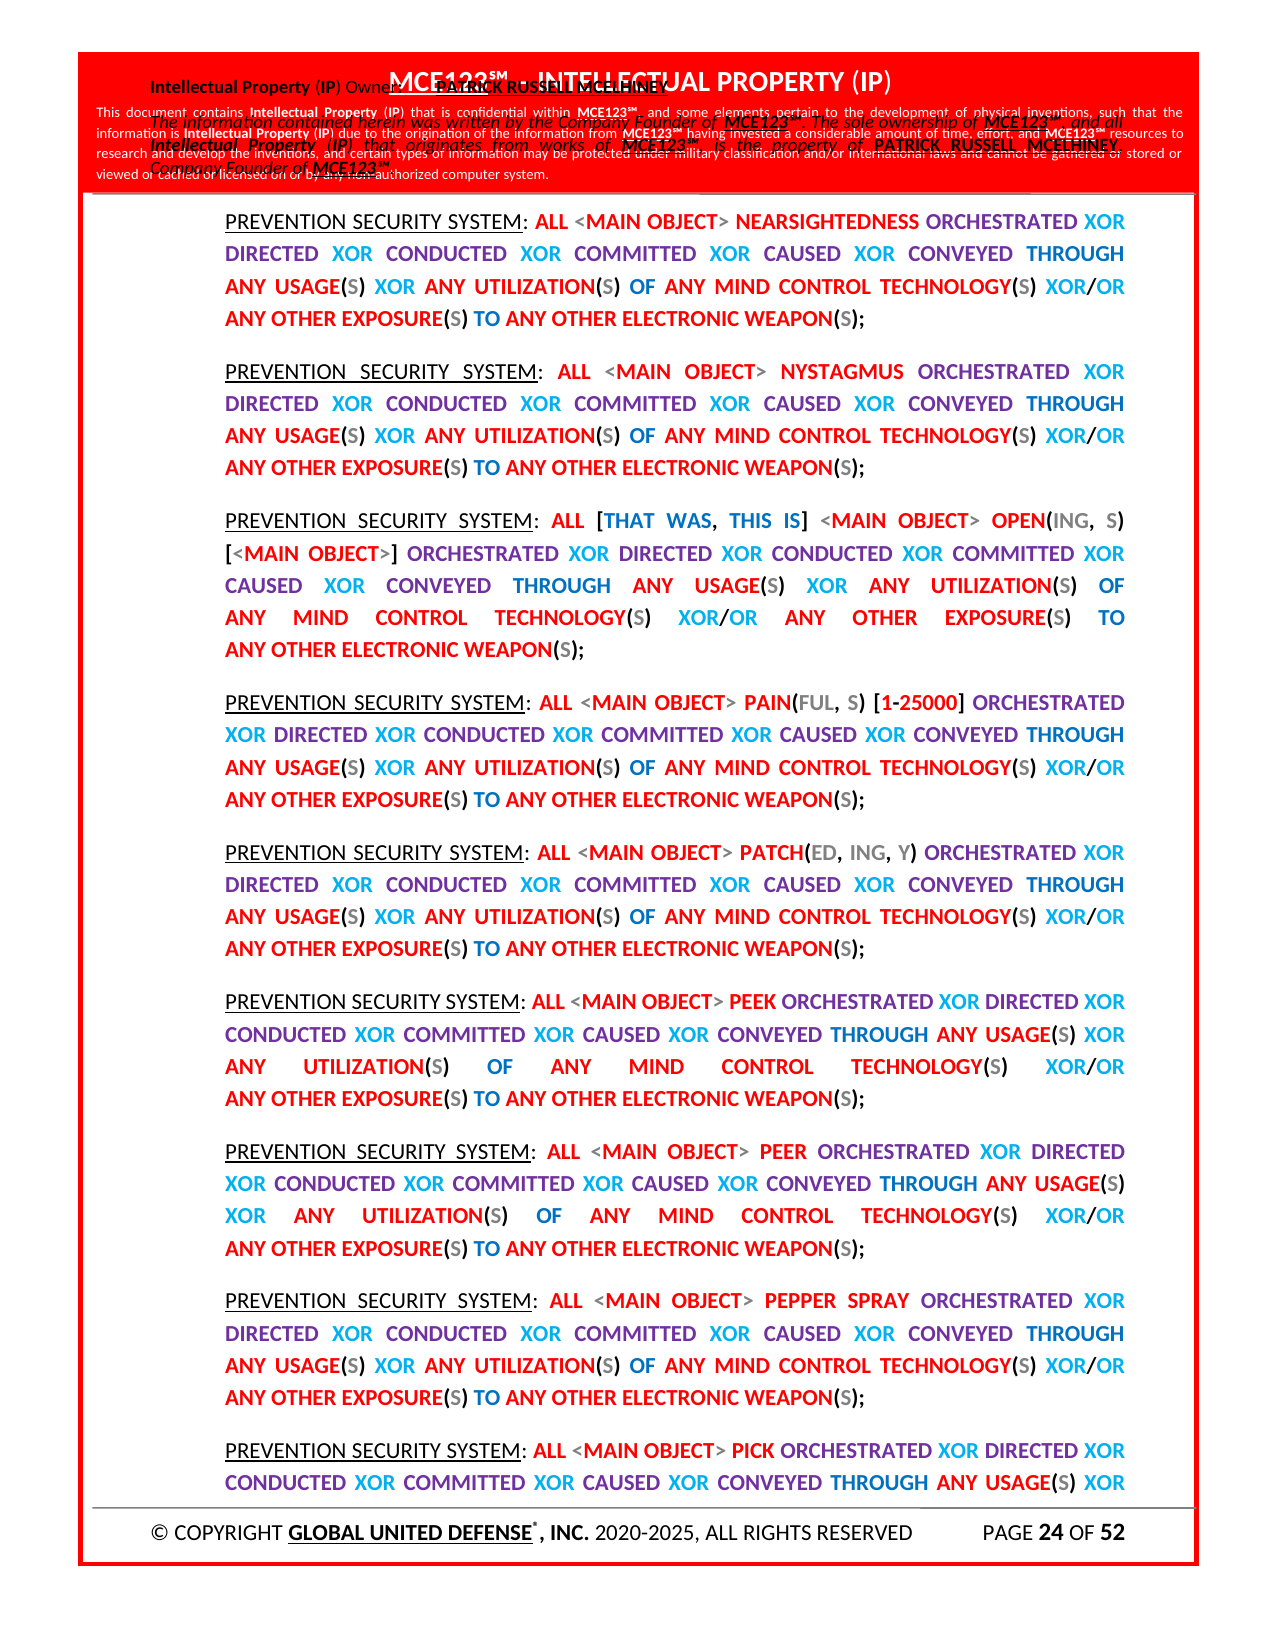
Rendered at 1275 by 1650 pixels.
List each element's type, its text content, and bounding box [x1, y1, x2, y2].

text PREVENTION SECURITY SYSTEM: ALL <MAIN OBJECT> PEEK ORCHESTRATED XOR DIRECTED XOR CONDUCTED XOR COMMITTED XOR CAUSED XOR CONVEYED THROUGH ANY USAGE(S) XOR ANY UTILIZATION(S) OF ANY MIND CONTROL TECHNOLOGY(S) XOR/OR ANY OTHER EXPOSURE(S) TO ANY OTHER ELECTRONIC WEAPON(S); [225, 987, 1125, 1112]
text PREVENTION SECURITY SYSTEM: ALL <MAIN OBJECT> PATCH(ED, ING, Y) ORCHESTRATED XOR DIRECTED XOR CONDUCTED XOR COMMITTED XOR CAUSED XOR CONVEYED THROUGH ANY USAGE(S) XOR ANY UTILIZATION(S) OF ANY MIND CONTROL TECHNOLOGY(S) XOR/OR ANY OTHER EXPOSURE(S) TO ANY OTHER ELECTRONIC WEAPON(S); [225, 838, 1125, 962]
text PREVENTION SECURITY SYSTEM: ALL <MAIN OBJECT> NYSTAGMUS ORCHESTRATED XOR DIRECTED XOR CONDUCTED XOR COMMITTED XOR CAUSED XOR CONVEYED THROUGH ANY USAGE(S) XOR ANY UTILIZATION(S) OF ANY MIND CONTROL TECHNOLOGY(S) XOR/OR ANY OTHER EXPOSURE(S) TO ANY OTHER ELECTRONIC WEAPON(S); [225, 357, 1125, 482]
text PREVENTION SECURITY SYSTEM: ALL <MAIN OBJECT> PEPPER SPRAY ORCHESTRATED XOR DIRECTED XOR CONDUCTED XOR COMMITTED XOR CAUSED XOR CONVEYED THROUGH ANY USAGE(S) XOR ANY UTILIZATION(S) OF ANY MIND CONTROL TECHNOLOGY(S) XOR/OR ANY OTHER EXPOSURE(S) TO ANY OTHER ELECTRONIC WEAPON(S); [225, 1287, 1125, 1411]
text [225, 1436, 1125, 1496]
text PREVENTION SECURITY SYSTEM: ALL <MAIN OBJECT> PAIN(FUL, S) [1-25000] ORCHESTRATED XOR DIRECTED XOR CONDUCTED XOR COMMITTED XOR CAUSED XOR CONVEYED THROUGH ANY USAGE(S) XOR ANY UTILIZATION(S) OF ANY MIND CONTROL TECHNOLOGY(S) XOR/OR ANY OTHER EXPOSURE(S) TO ANY OTHER ELECTRONIC WEAPON(S); [225, 688, 1125, 813]
text PREVENTION SECURITY SYSTEM: ALL [THAT WAS, THIS IS] <MAIN OBJECT> OPEN(ING, S) [<MAIN OBJECT>] ORCHESTRATED XOR DIRECTED XOR CONDUCTED XOR COMMITTED XOR CAUSED XOR CONVEYED THROUGH ANY USAGE(S) XOR ANY UTILIZATION(S) OF ANY MIND CONTROL TECHNOLOGY(S) XOR/OR ANY OTHER EXPOSURE(S) TO ANY OTHER ELECTRONIC WEAPON(S); [225, 507, 1125, 663]
text PREVENTION SECURITY SYSTEM: ALL <MAIN OBJECT> PEER ORCHESTRATED XOR DIRECTED XOR CONDUCTED XOR COMMITTED XOR CAUSED XOR CONVEYED THROUGH ANY USAGE(S) XOR ANY UTILIZATION(S) OF ANY MIND CONTROL TECHNOLOGY(S) XOR/OR ANY OTHER EXPOSURE(S) TO ANY OTHER ELECTRONIC WEAPON(S); [225, 1137, 1125, 1262]
text PREVENTION SECURITY SYSTEM: ALL <MAIN OBJECT> NEARSIGHTEDNESS ORCHESTRATED XOR DIRECTED XOR CONDUCTED XOR COMMITTED XOR CAUSED XOR CONVEYED THROUGH ANY USAGE(S) XOR ANY UTILIZATION(S) OF ANY MIND CONTROL TECHNOLOGY(S) XOR/OR ANY OTHER EXPOSURE(S) TO ANY OTHER ELECTRONIC WEAPON(S); [225, 207, 1125, 332]
